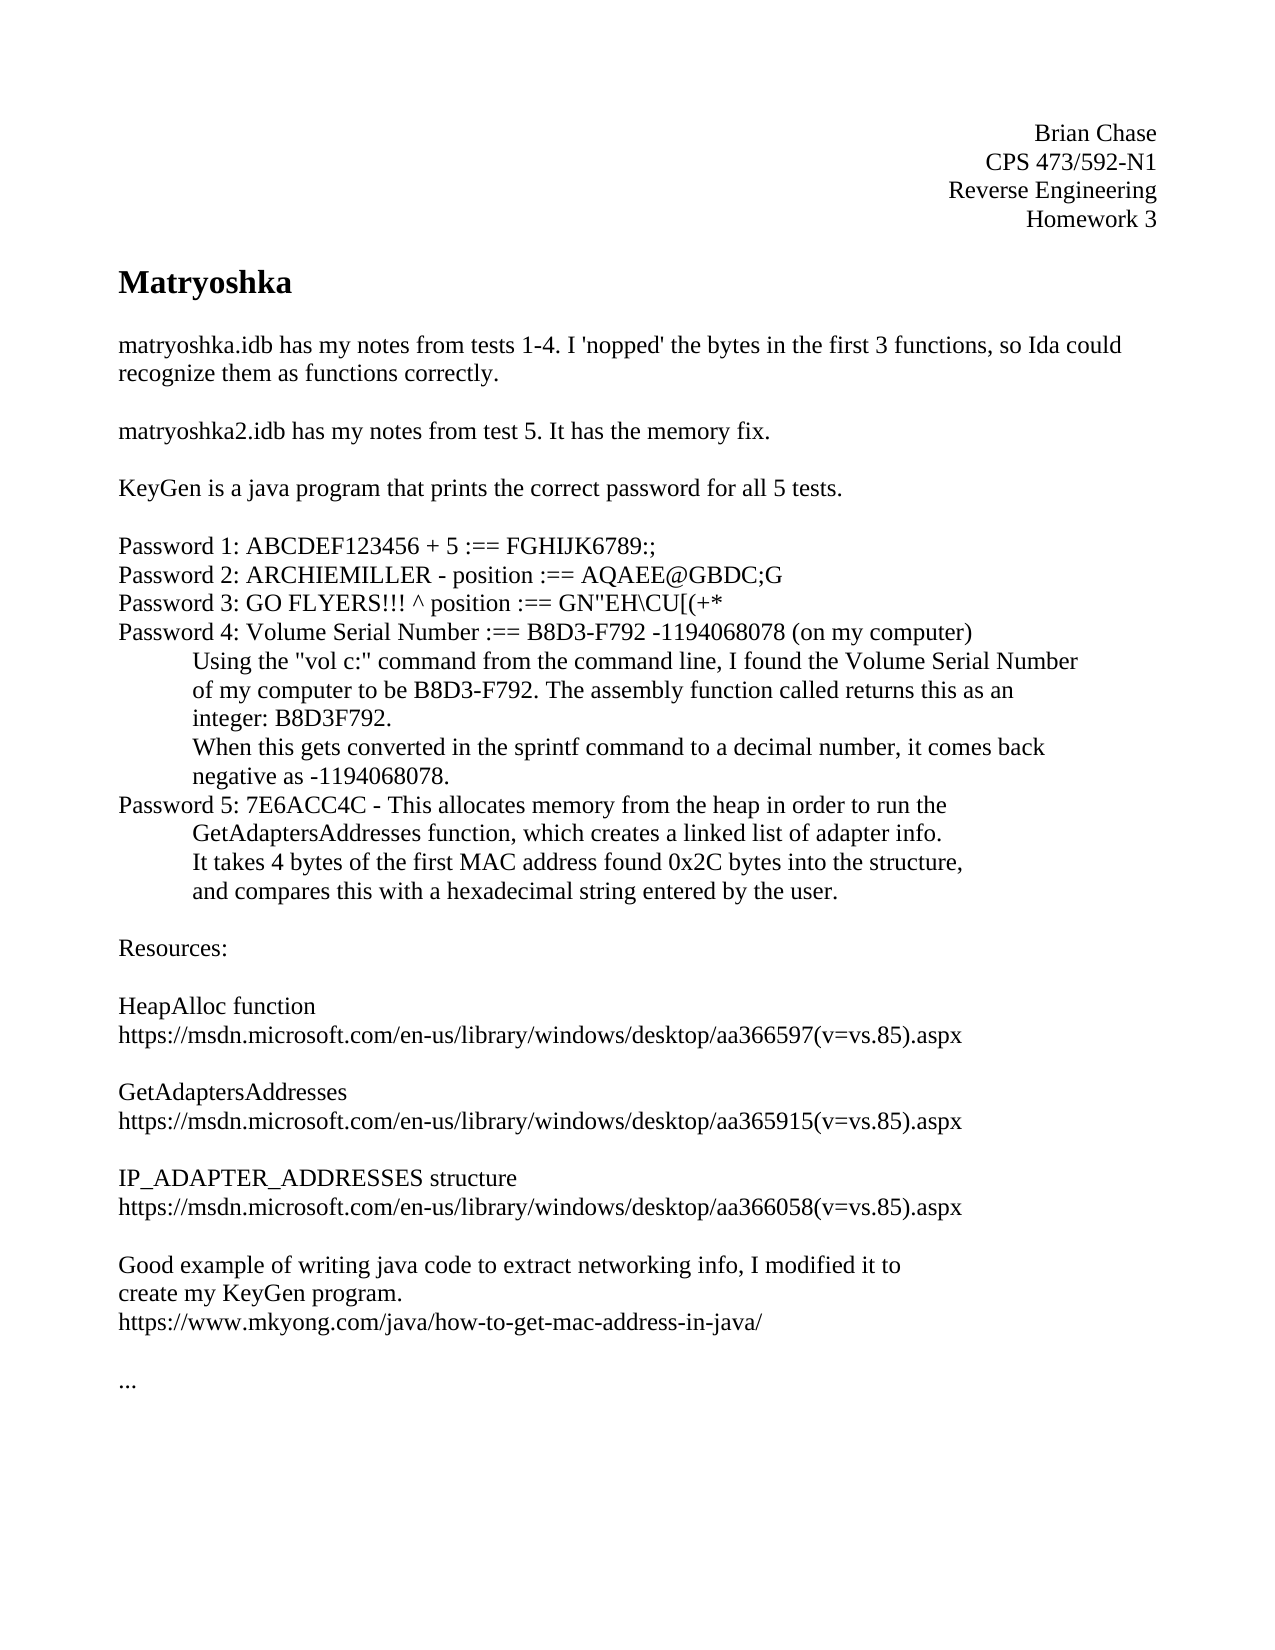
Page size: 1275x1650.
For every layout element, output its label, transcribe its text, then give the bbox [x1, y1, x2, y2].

text create my KeyGen program. [118, 1278, 1157, 1307]
text Resources: [118, 933, 1157, 962]
text IP_ADAPTER_ADDRESSES structure [118, 1163, 1157, 1192]
text of my computer to be B8D3-F792. The assembly function called returns this as an [118, 675, 1157, 703]
text Matryoshka [118, 263, 1157, 301]
text negative as -1194068078. [118, 761, 1157, 790]
text and compares this with a hexadecimal string entered by the user. [118, 876, 1157, 905]
text Password 3: GO FLYERS!!! ^ position :== GN"EH\CU[(+* [118, 588, 1157, 617]
text GetAdaptersAddresses function, which creates a linked list of adapter info. [118, 818, 1157, 847]
text HeapAlloc function [118, 991, 1157, 1020]
text Password 2: ARCHIEMILLER - position :== AQAEE@GBDC;G [118, 560, 1157, 588]
text Password 5: 7E6ACC4C - This allocates memory from the heap in order to run the [118, 790, 1157, 818]
text Using the "vol c:" command from the command line, I found the Volume Serial Number [118, 646, 1157, 675]
text Password 1: ABCDEF123456 + 5 :== FGHIJK6789:; [118, 531, 1157, 560]
text integer: B8D3F792. [118, 703, 1157, 732]
text https://msdn.microsoft.com/en-us/library/windows/desktop/aa366597(v=vs.85).aspx [118, 1020, 1157, 1048]
text https://msdn.microsoft.com/en-us/library/windows/desktop/aa366058(v=vs.85).aspx [118, 1192, 1157, 1221]
text https://www.mkyong.com/java/how-to-get-mac-address-in-java/ [118, 1307, 1157, 1336]
text When this gets converted in the sprintf command to a decimal number, it comes back [118, 732, 1157, 761]
text GetAdaptersAddresses [118, 1077, 1157, 1106]
text ... [118, 1365, 1157, 1393]
text https://msdn.microsoft.com/en-us/library/windows/desktop/aa365915(v=vs.85).aspx [118, 1106, 1157, 1135]
text It takes 4 bytes of the first MAC address found 0x2C bytes into the structure, [118, 847, 1157, 876]
text Good example of writing java code to extract networking info, I modified it to [118, 1250, 1157, 1278]
text Password 4: Volume Serial Number :== B8D3-F792 -1194068078 (on my computer) [118, 617, 1157, 646]
text matryoshka.idb has my notes from tests 1-4. I 'nopped' the bytes in the first 3 functions, so Ida could recognize them as functions correctly. [118, 330, 1157, 387]
text KeyGen is a java program that prints the correct password for all 5 tests. [118, 473, 1157, 502]
text matryoshka2.idb has my notes from test 5. It has the memory fix. [118, 416, 1157, 445]
